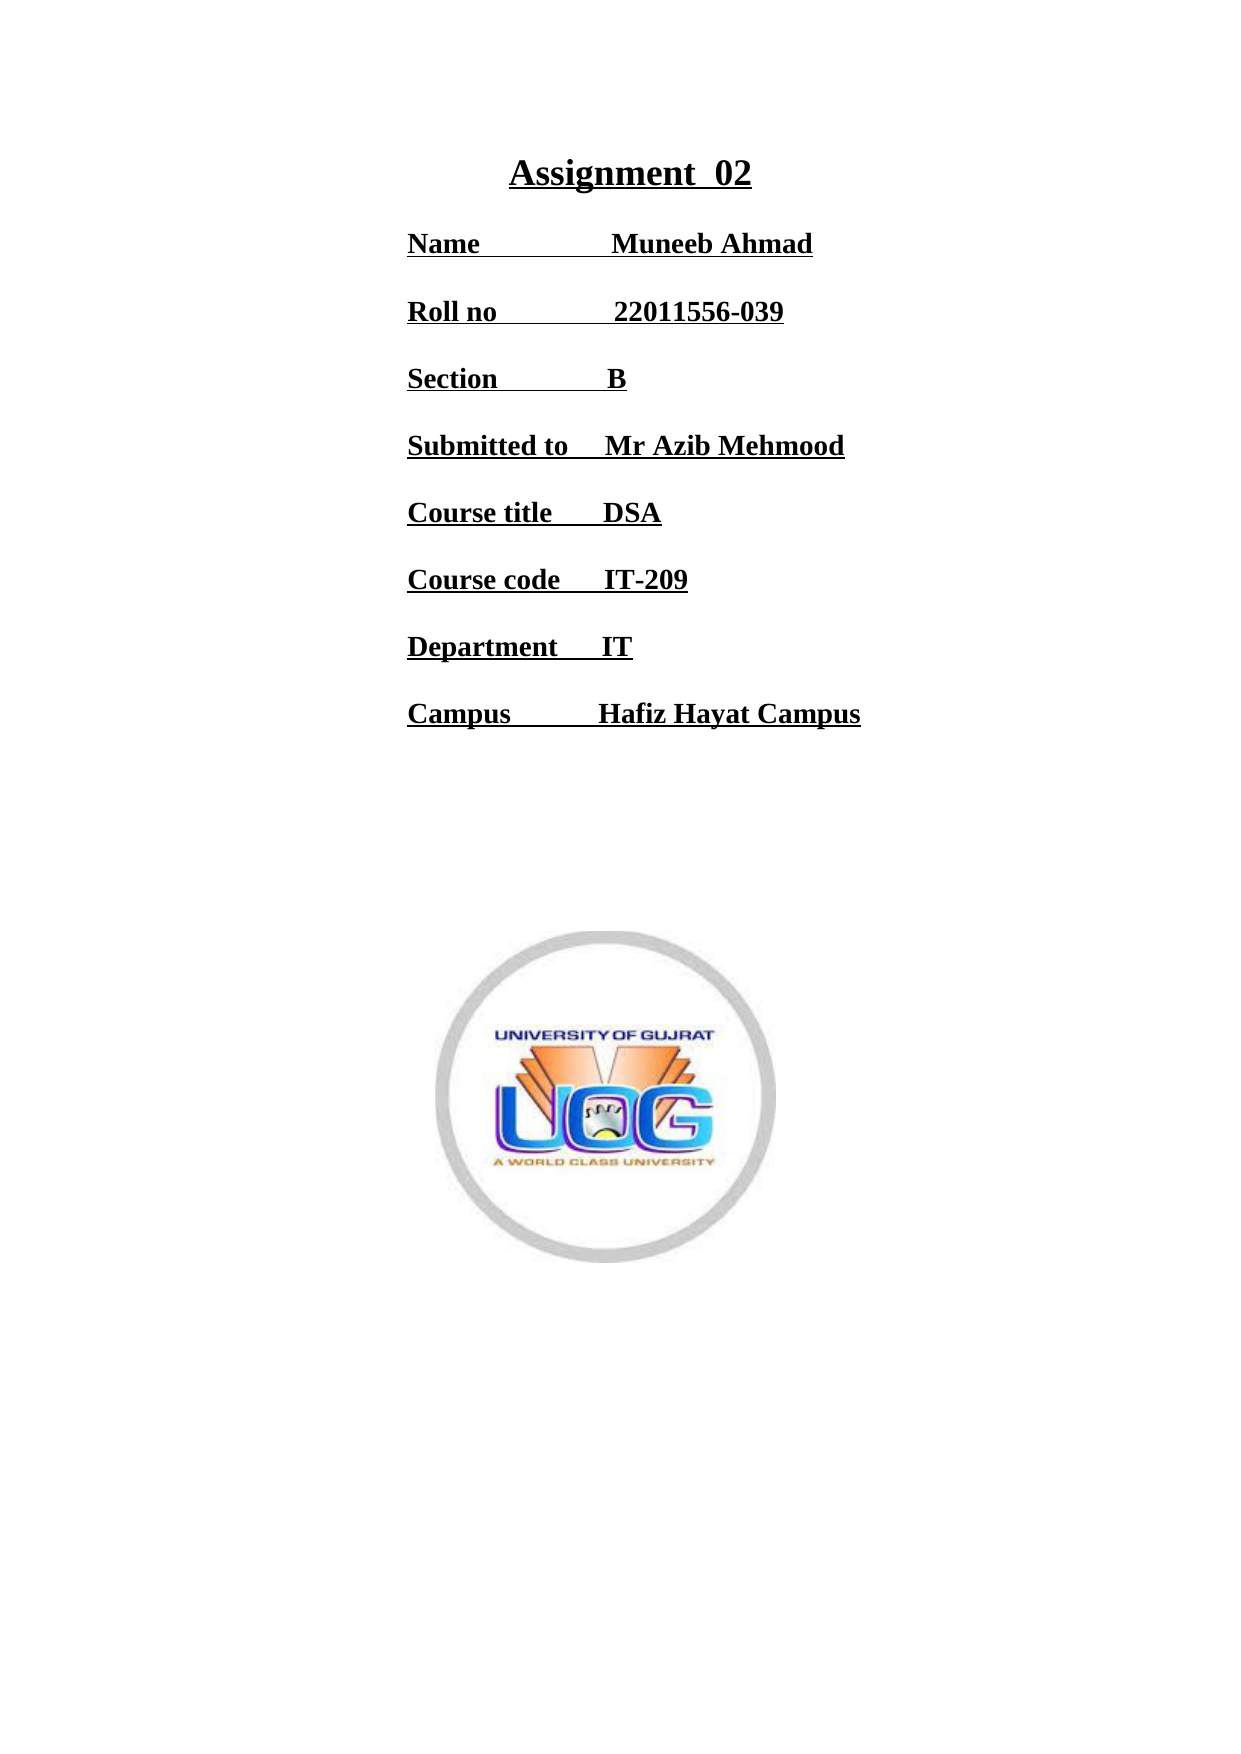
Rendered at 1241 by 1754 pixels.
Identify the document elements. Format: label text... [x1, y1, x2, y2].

text Section B [187, 361, 1053, 394]
text Course code IT-209 [187, 562, 1053, 596]
picture [435, 931, 776, 1263]
text Campus Hafiz Hayat Campus [187, 696, 1053, 730]
text Name Muneeb Ahmad [187, 227, 1053, 260]
text Department IT [187, 629, 1053, 663]
text Submitted to Mr Azib Mehmood [187, 428, 1053, 461]
text Assignment 02 [187, 150, 1053, 193]
text Course title DSA [187, 495, 1053, 528]
text Roll no 22011556-039 [187, 294, 1053, 327]
